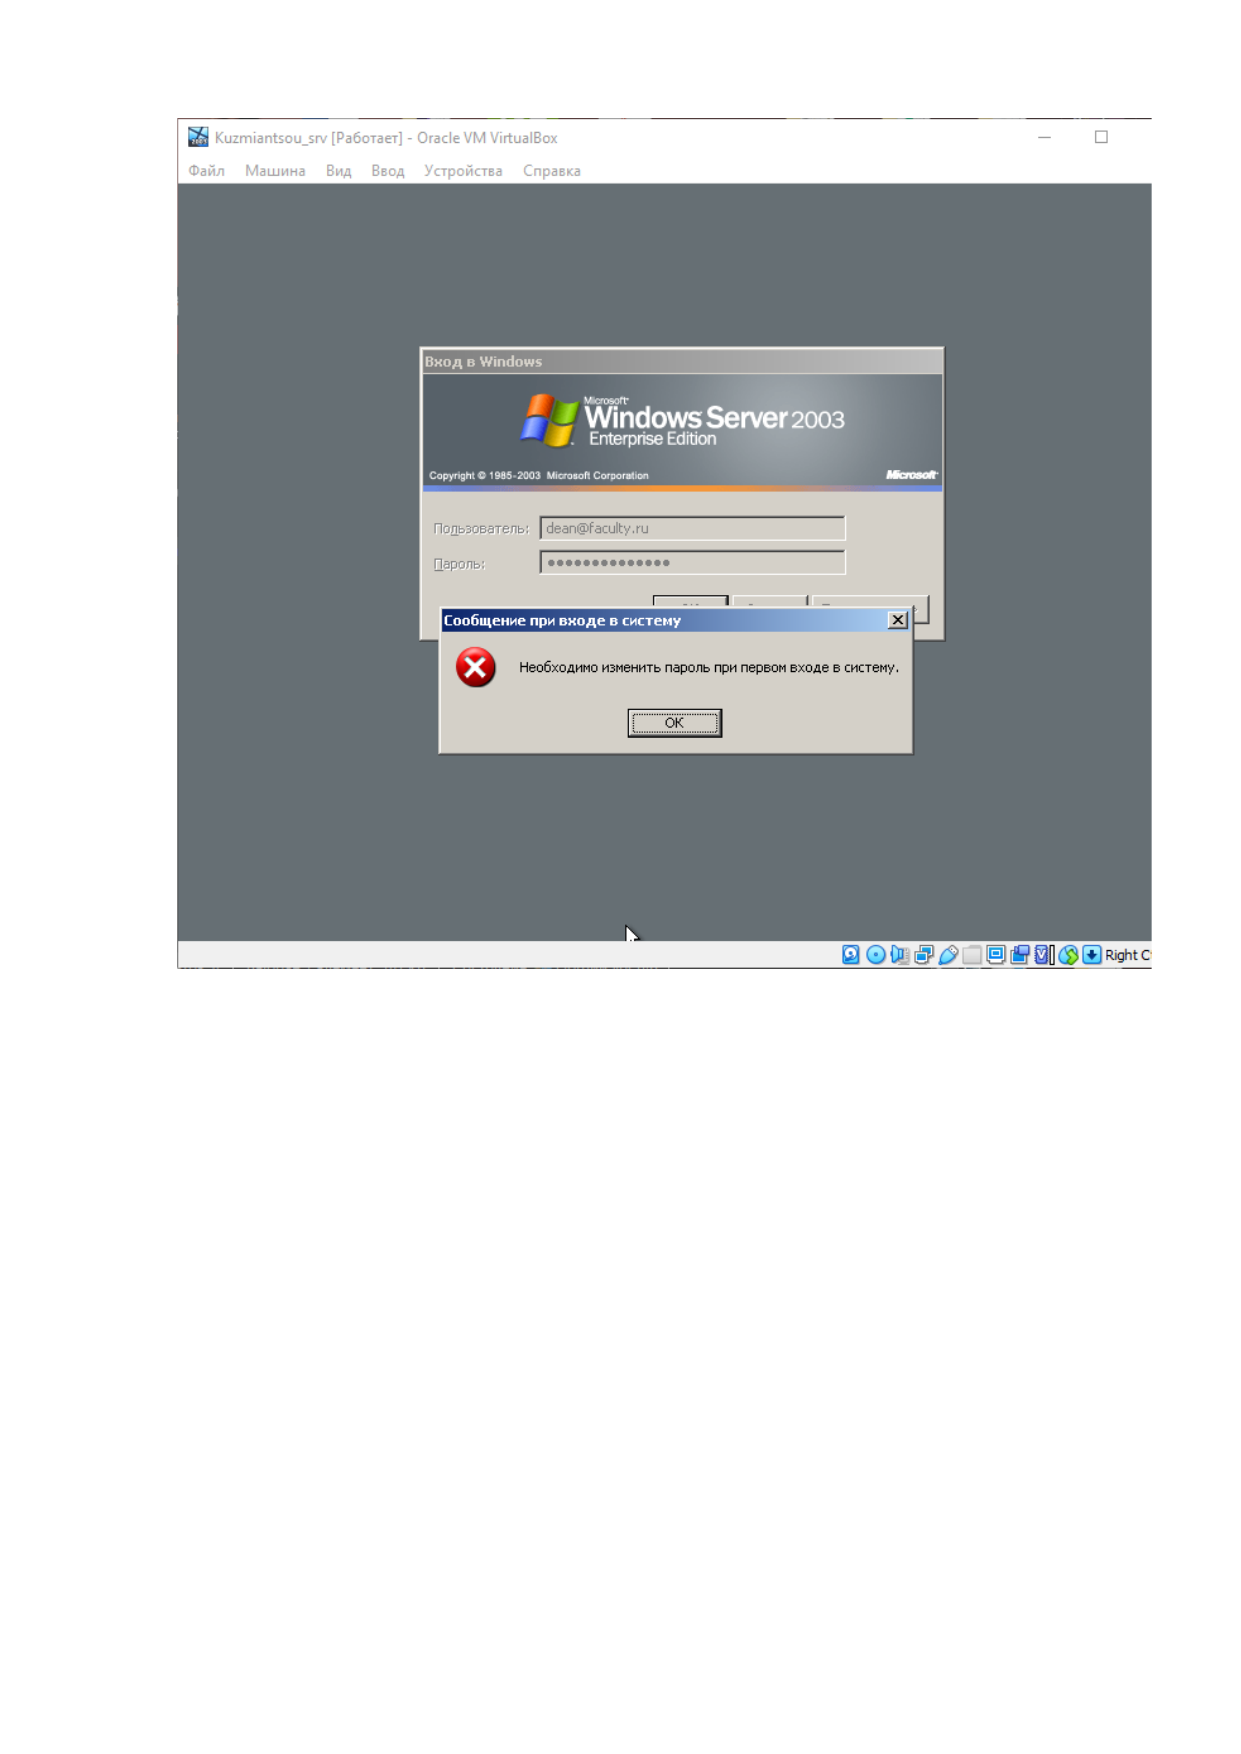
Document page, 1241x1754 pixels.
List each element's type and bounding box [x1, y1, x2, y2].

picture [177, 118, 1152, 969]
